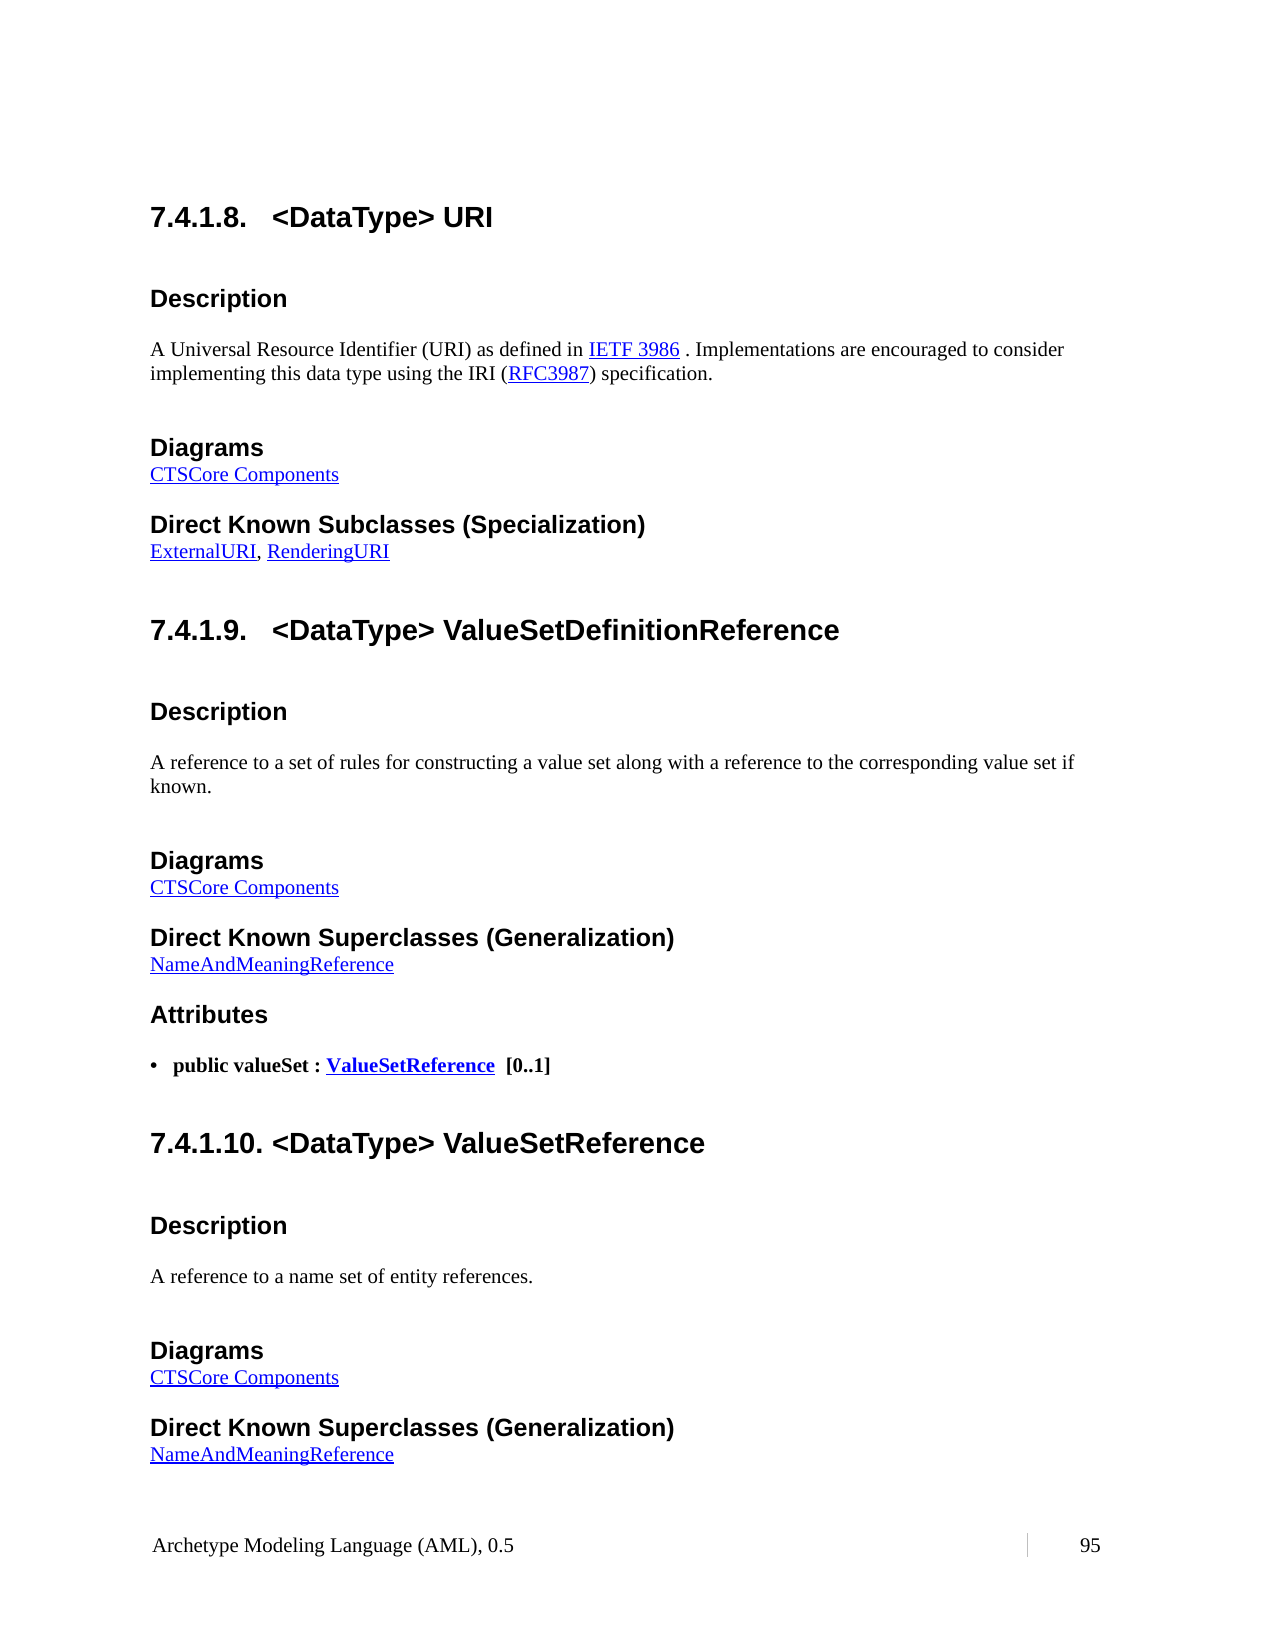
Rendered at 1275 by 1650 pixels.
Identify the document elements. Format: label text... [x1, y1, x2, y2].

text ExternalURI, RenderingURI [150, 539, 1125, 563]
text CTSCore Components [150, 875, 1125, 899]
text Direct Known Superclasses (Generalization) [150, 1413, 1125, 1442]
text A reference to a name set of entity references. [150, 1264, 1125, 1288]
text Diagrams [150, 433, 1125, 462]
text Diagrams [150, 846, 1125, 875]
text • public valueSet : ValueSetReference [0..1] [150, 1053, 1125, 1077]
text Description [150, 284, 1125, 313]
text Description [150, 1211, 1125, 1240]
text Diagrams [150, 1336, 1125, 1365]
text A Universal Resource Identifier (URI) as defined in IETF 3986 . Implementations are encouraged to consider implementing this data type using the IRI (RFC3987) specification. [150, 337, 1125, 385]
text Direct Known Superclasses (Generalization) [150, 923, 1125, 952]
text A reference to a set of rules for constructing a value set along with a reference to the corresponding value set if known. [150, 750, 1125, 798]
text CTSCore Components [150, 462, 1125, 486]
text Direct Known Subclasses (Specialization) [150, 510, 1125, 539]
subtitle <DataType> URI [150, 199, 1125, 233]
text NameAndMeaningReference [150, 1442, 1125, 1466]
subtitle <DataType> ValueSetDefinitionReference [150, 612, 1125, 646]
text CTSCore Components [150, 1365, 1125, 1389]
text NameAndMeaningReference [150, 952, 1125, 976]
text Attributes [150, 1000, 1125, 1029]
text Description [150, 697, 1125, 726]
subtitle <DataType> ValueSetReference [150, 1126, 1125, 1160]
